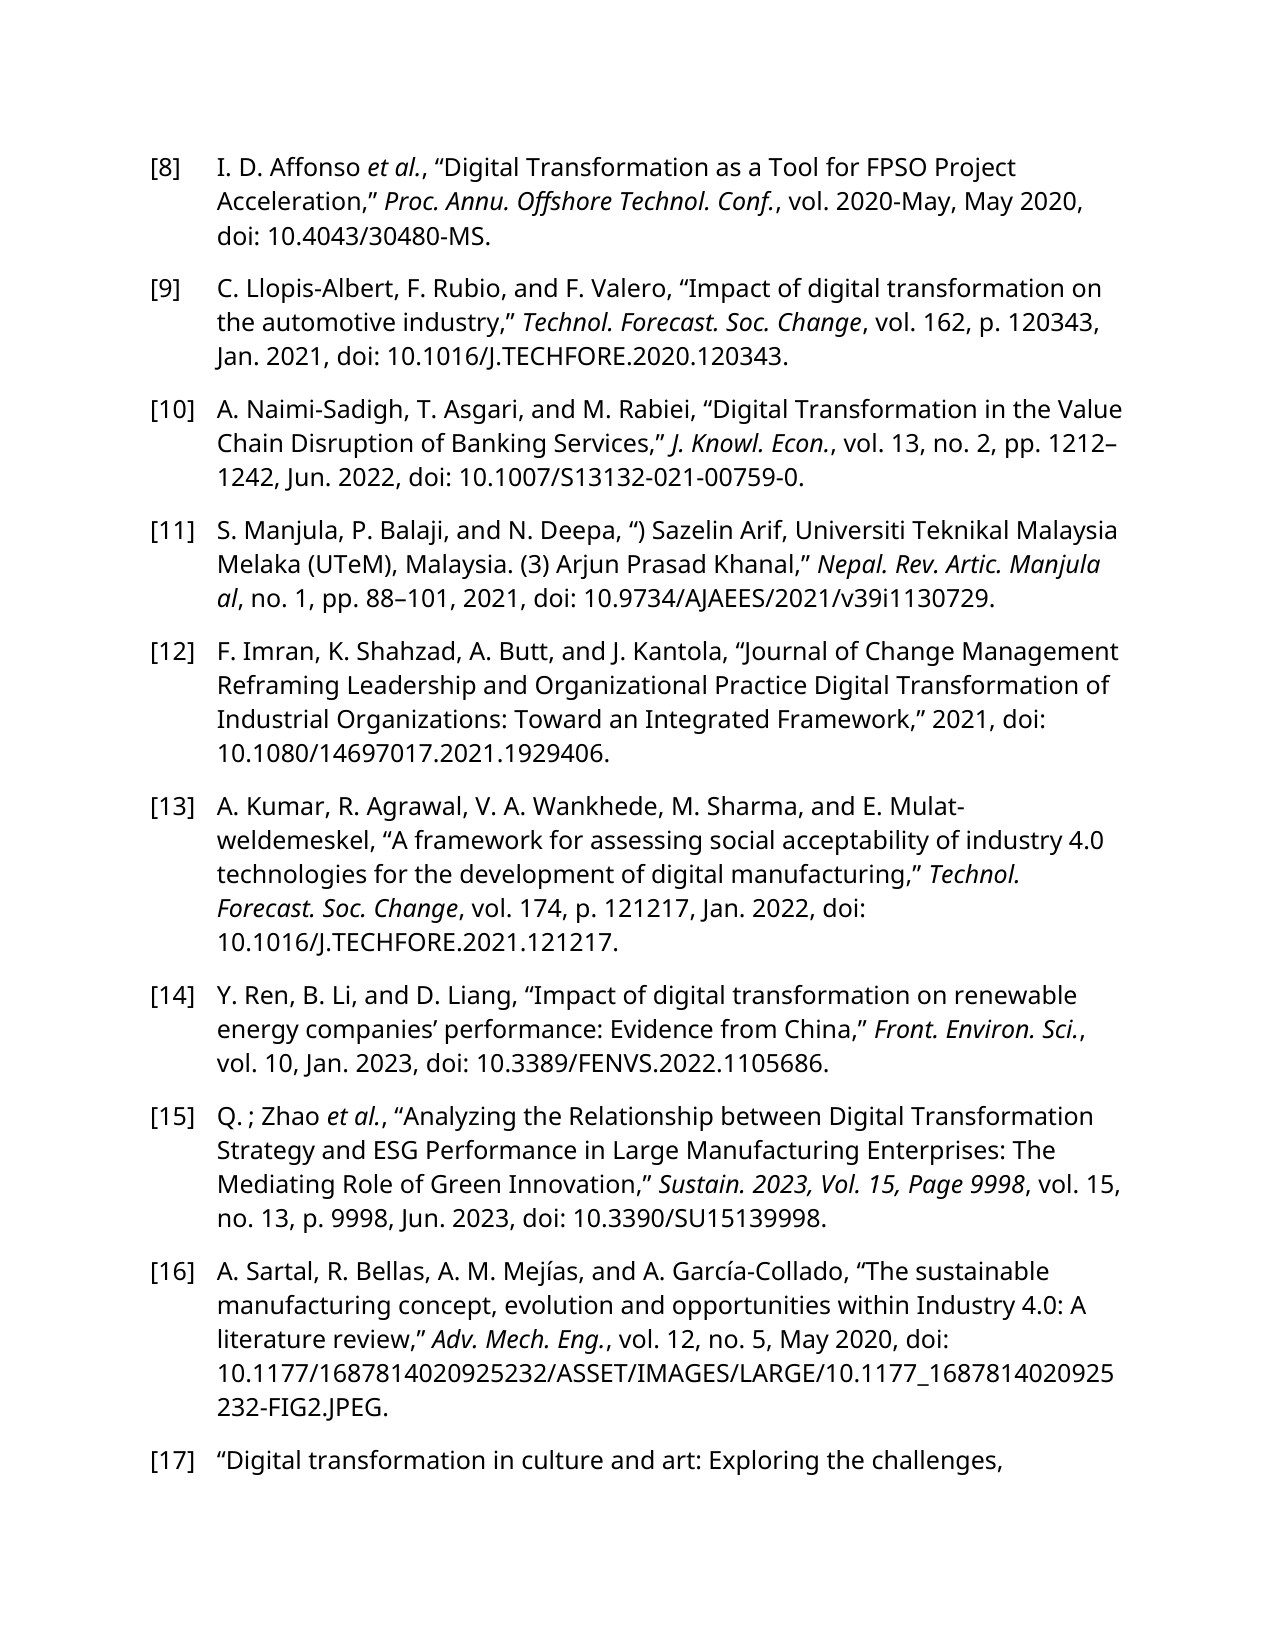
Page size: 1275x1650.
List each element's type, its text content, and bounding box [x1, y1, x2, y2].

text [14] Y. Ren, B. Li, and D. Liang, “Impact of digital transformation on renewable energy companies’ performance: Evidence from China,” Front. Environ. Sci., vol. 10, Jan. 2023, doi: 10.3389/FENVS.2022.1105686. [150, 978, 1125, 1080]
text [12] F. Imran, K. Shahzad, A. Butt, and J. Kantola, “Journal of Change Management Reframing Leadership and Organizational Practice Digital Transformation of Industrial Organizations: Toward an Integrated Framework,” 2021, doi: 10.1080/14697017.2021.1929406. [150, 634, 1125, 770]
text [15] Q. ; Zhao et al., “Analyzing the Relationship between Digital Transformation Strategy and ESG Performance in Large Manufacturing Enterprises: The Mediating Role of Green Innovation,” Sustain. 2023, Vol. 15, Page 9998, vol. 15, no. 13, p. 9998, Jun. 2023, doi: 10.3390/SU15139998. [150, 1099, 1125, 1235]
text [13] A. Kumar, R. Agrawal, V. A. Wankhede, M. Sharma, and E. Mulat-weldemeskel, “A framework for assessing social acceptability of industry 4.0 technologies for the development of digital manufacturing,” Technol. Forecast. Soc. Change, vol. 174, p. 121217, Jan. 2022, doi: 10.1016/J.TECHFORE.2021.121217. [150, 789, 1125, 959]
text [16] A. Sartal, R. Bellas, A. M. Mejías, and A. García-Collado, “The sustainable manufacturing concept, evolution and opportunities within Industry 4.0: A literature review,” Adv. Mech. Eng., vol. 12, no. 5, May 2020, doi: 10.1177/1687814020925232/ASSET/IMAGES/LARGE/10.1177_1687814020925232-FIG2.JPEG. [150, 1254, 1125, 1424]
text [11] S. Manjula, P. Balaji, and N. Deepa, “) Sazelin Arif, Universiti Teknikal Malaysia Melaka (UTeM), Malaysia. (3) Arjun Prasad Khanal,” Nepal. Rev. Artic. Manjula al, no. 1, pp. 88–101, 2021, doi: 10.9734/AJAEES/2021/v39i1130729. [150, 513, 1125, 615]
